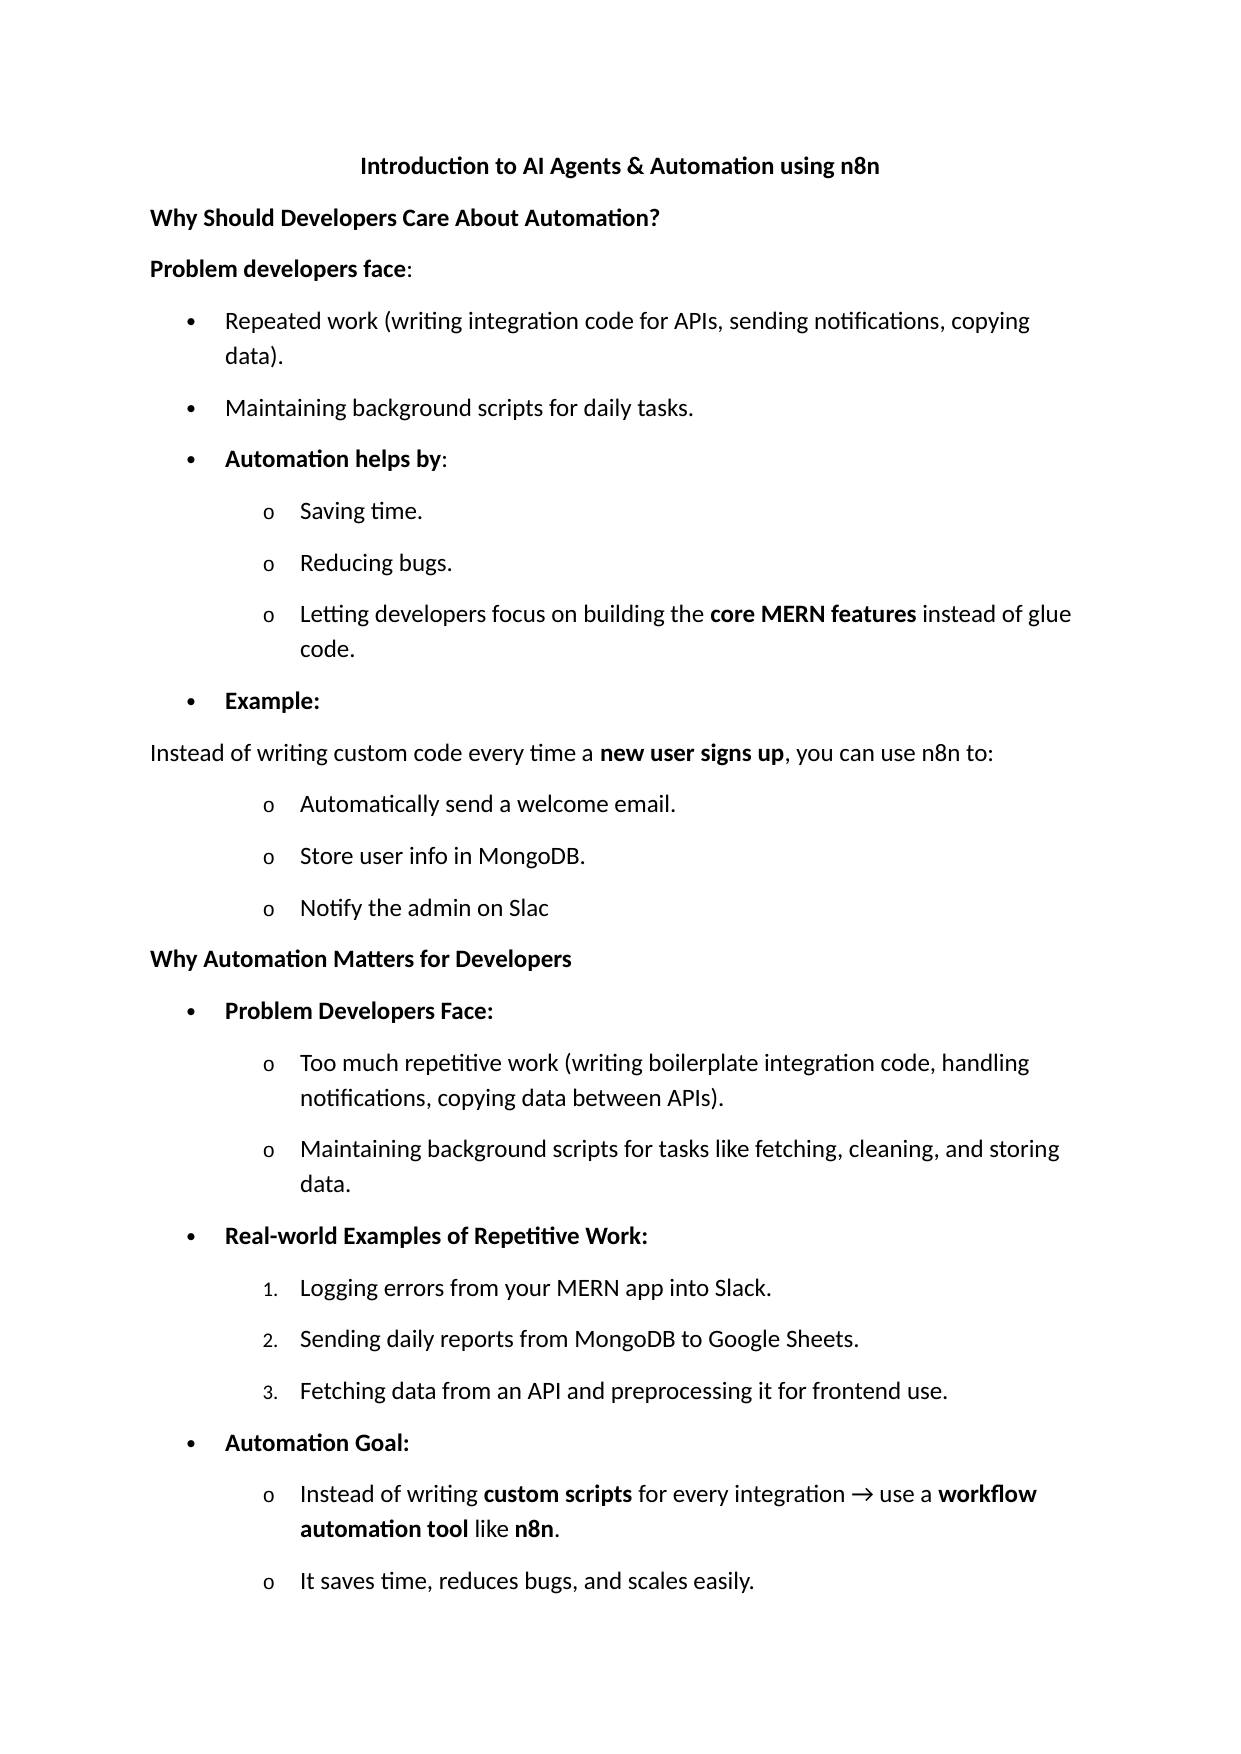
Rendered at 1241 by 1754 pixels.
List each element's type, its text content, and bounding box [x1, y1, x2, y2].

text Problem developers face: [150, 253, 1090, 284]
list Sending daily reports from MongoDB to Google Sheets. [262, 1323, 1090, 1354]
list Instead of writing custom scripts for every integration → use a workflow automation tool like n8n. [262, 1478, 1090, 1544]
list Store user info in MongoDB. [262, 840, 1090, 871]
list Problem Developers Face: [187, 995, 1090, 1026]
text Why Should Developers Care About Automation? [150, 202, 1090, 232]
text Instead of writing custom code every time a new user signs up, you can use n8n to: [150, 737, 1090, 767]
list Example: [187, 685, 1090, 716]
list It saves time, reduces bugs, and scales easily. [262, 1565, 1090, 1596]
list Automation helps by: [187, 443, 1090, 474]
list Automation Goal: [187, 1427, 1090, 1457]
list Fetching data from an API and preprocessing it for frontend use. [262, 1375, 1090, 1406]
list Logging errors from your MERN app into Slack. [262, 1272, 1090, 1302]
list Maintaining background scripts for tasks like fetching, cleaning, and storing data. [262, 1133, 1090, 1199]
list Saving time. [262, 495, 1090, 526]
list Repeated work (writing integration code for APIs, sending notifications, copying data). [187, 305, 1090, 371]
list Notify the admin on Slac [262, 892, 1090, 922]
list Real-world Examples of Repetitive Work: [187, 1220, 1090, 1251]
text Why Automation Matters for Developers [150, 943, 1090, 974]
list Maintaining background scripts for daily tasks. [187, 392, 1090, 422]
list Automatically send a welcome email. [262, 788, 1090, 819]
list Reducing bugs. [262, 547, 1090, 577]
list Too much repetitive work (writing boilerplate integration code, handling notifications, copying data between APIs). [262, 1047, 1090, 1112]
text Introduction to AI Agents & Automation using n8n [150, 150, 1090, 181]
list Letting developers focus on building the core MERN features instead of glue code. [262, 598, 1090, 664]
